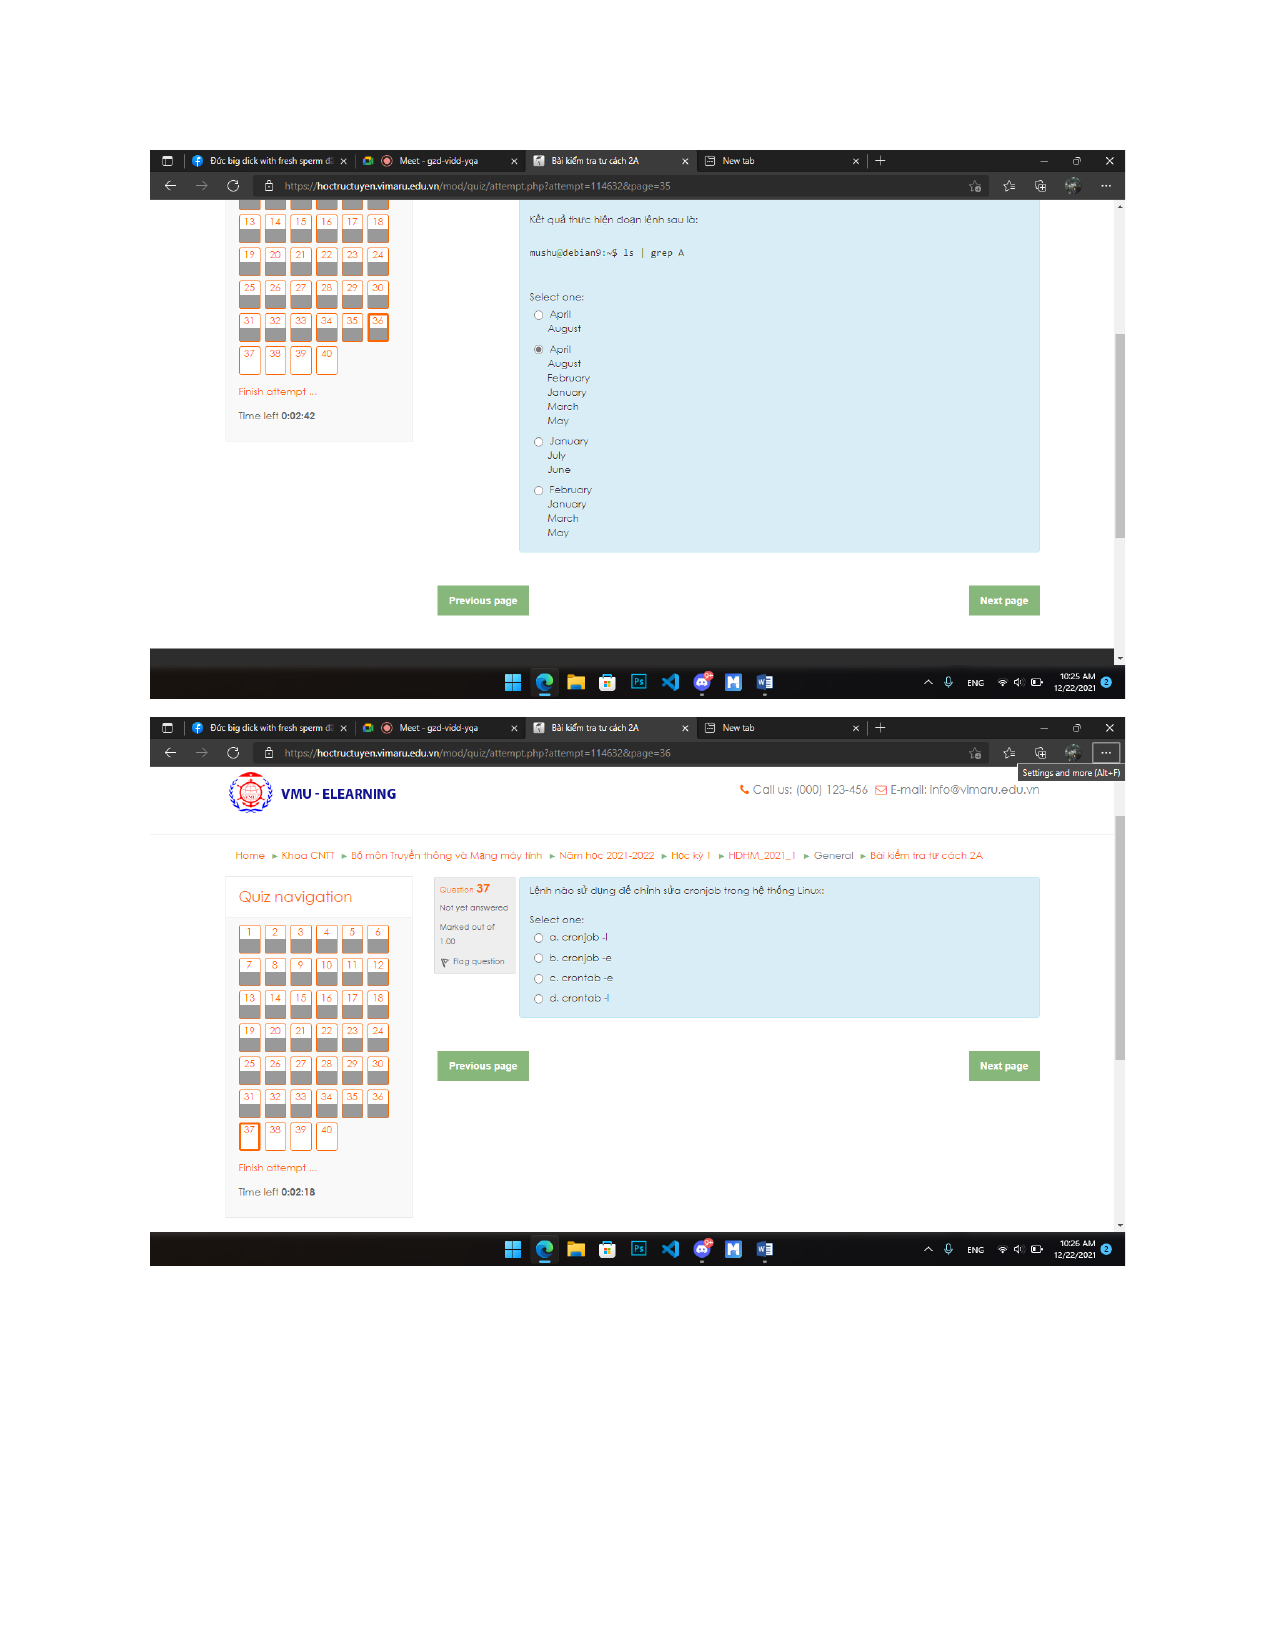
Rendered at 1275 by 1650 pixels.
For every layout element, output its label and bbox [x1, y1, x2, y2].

picture [150, 717, 1125, 1266]
picture [150, 150, 1125, 699]
